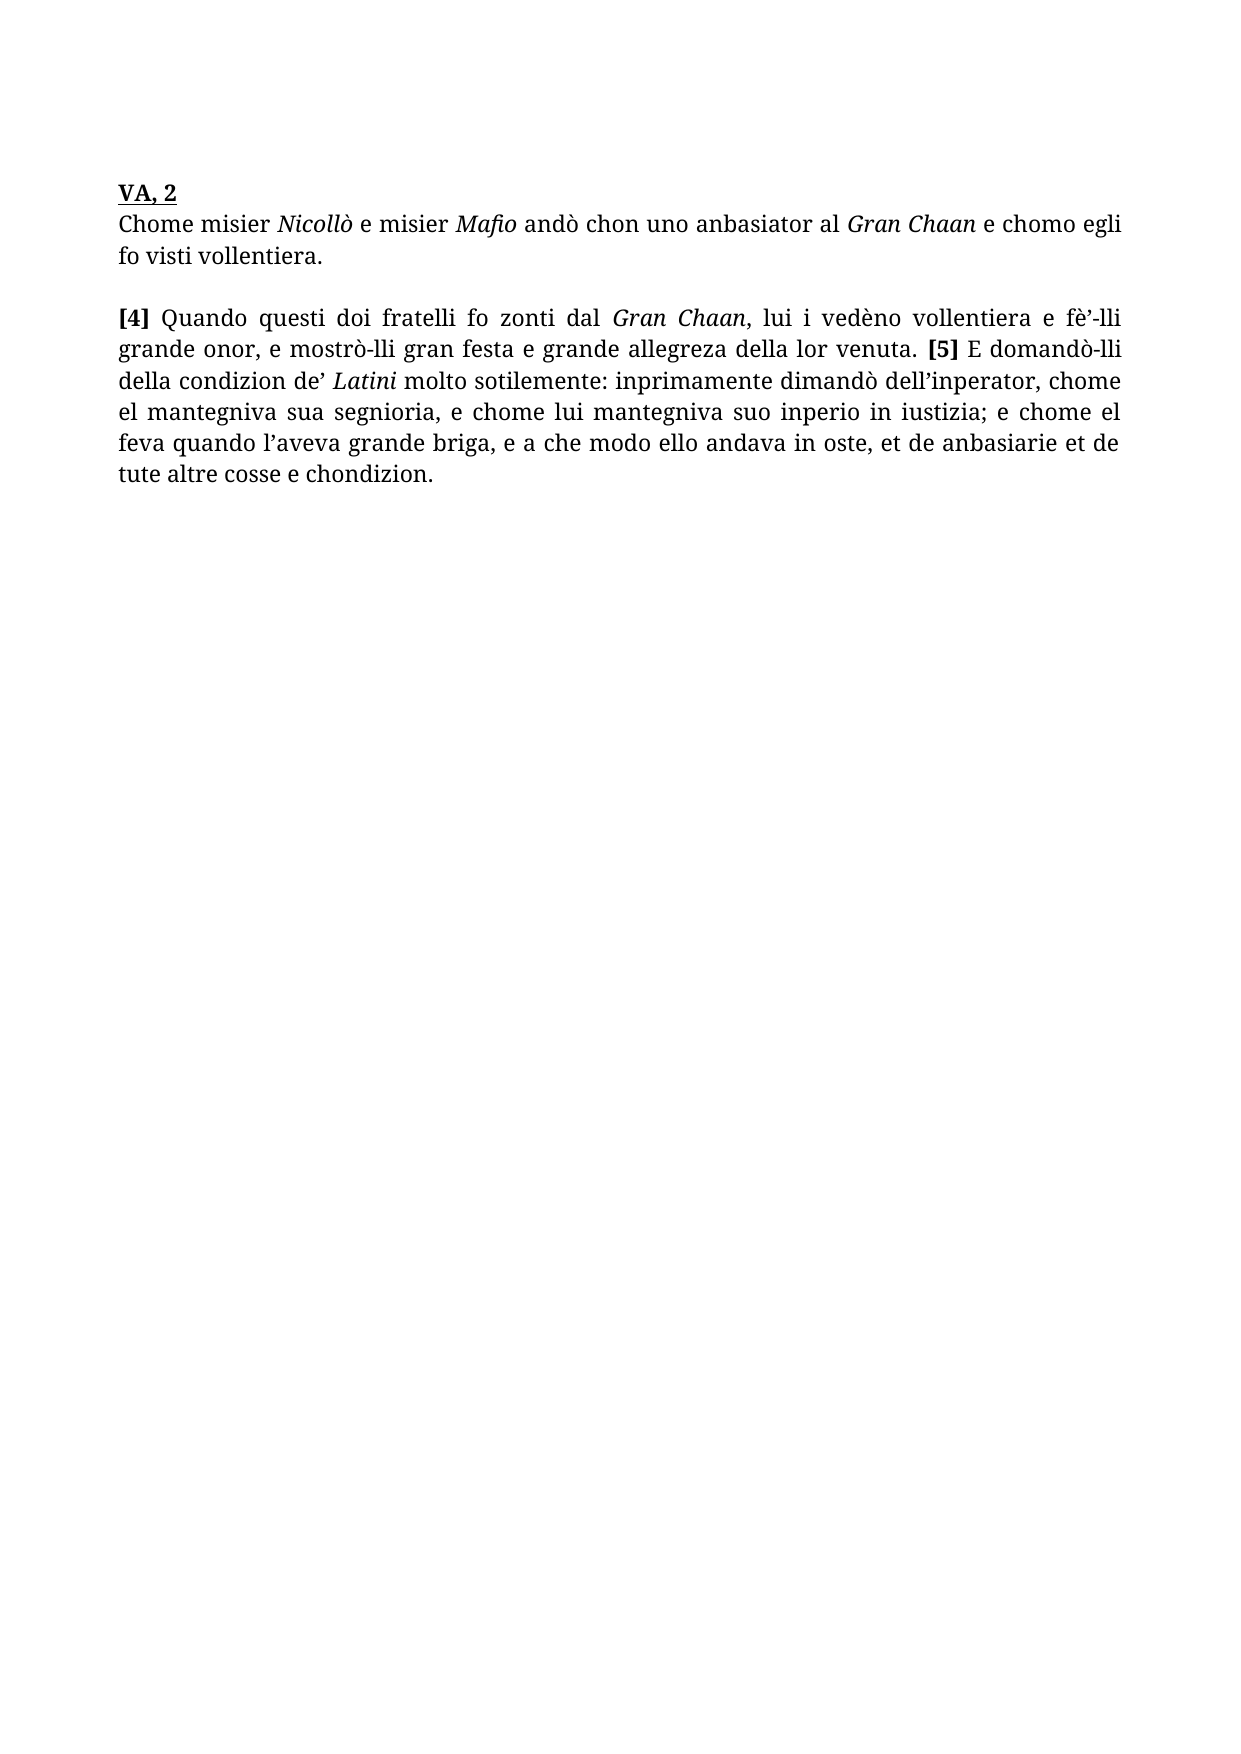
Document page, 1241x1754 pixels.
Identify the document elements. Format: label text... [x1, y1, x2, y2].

text [4] Quando questi doi fratelli fo zonti dal Gran Chaan, lui i vedèno vollentiera e fè’-lli grande onor, e mostrò-lli gran festa e grande allegreza della lor venuta. [5] E domandò-lli della condizion de’ Latini molto sotilemente: inprimamente dimandò dell’inperator, chome el mantegniva sua segnioria, e chome lui mantegniva suo inperio in iustizia; e chome el feva quando l’aveva grande briga, e a che modo ello andava in oste, et de anbasiarie et de tute altre cosse e chondizion. [118, 302, 1122, 490]
text VA, 2 [118, 177, 1122, 208]
text Chome misier Nicollò e misier Mafio andò chon uno anbasiator al Gran Chaan e chomo egli fo visti vollentiera. [118, 208, 1122, 271]
